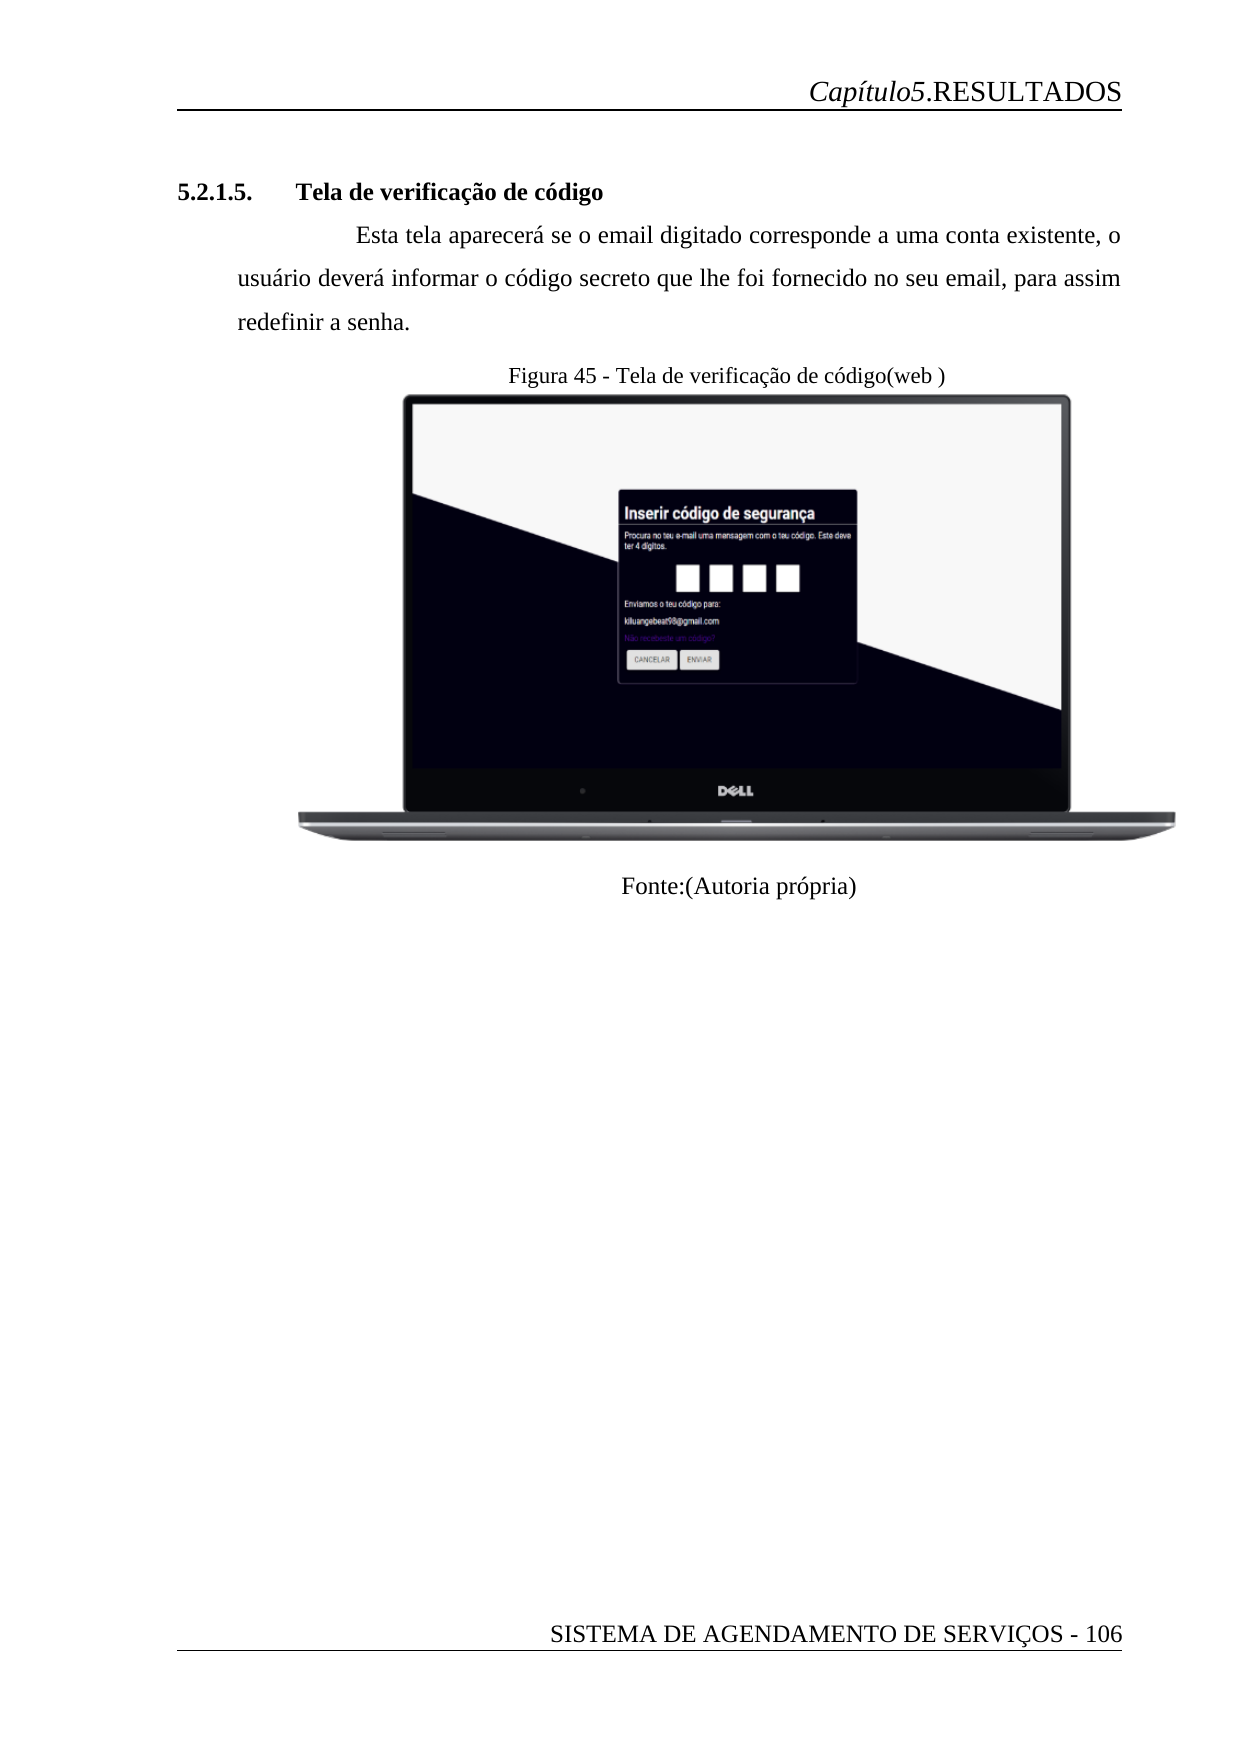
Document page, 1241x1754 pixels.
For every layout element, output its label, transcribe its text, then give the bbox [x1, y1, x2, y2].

text Fonte:(Autoria própria) [237, 871, 1122, 900]
text Esta tela aparecerá se o email digitado corresponde a uma conta existente, o usuário deverá informar o código secreto que lhe foi fornecido no seu email, para assim redefinir a senha. [237, 220, 1122, 335]
subtitle Tela de verificação de código [177, 177, 1122, 206]
text Figura 45 - Tela de verificação de código(web ) [177, 362, 1122, 388]
picture [295, 388, 1182, 844]
